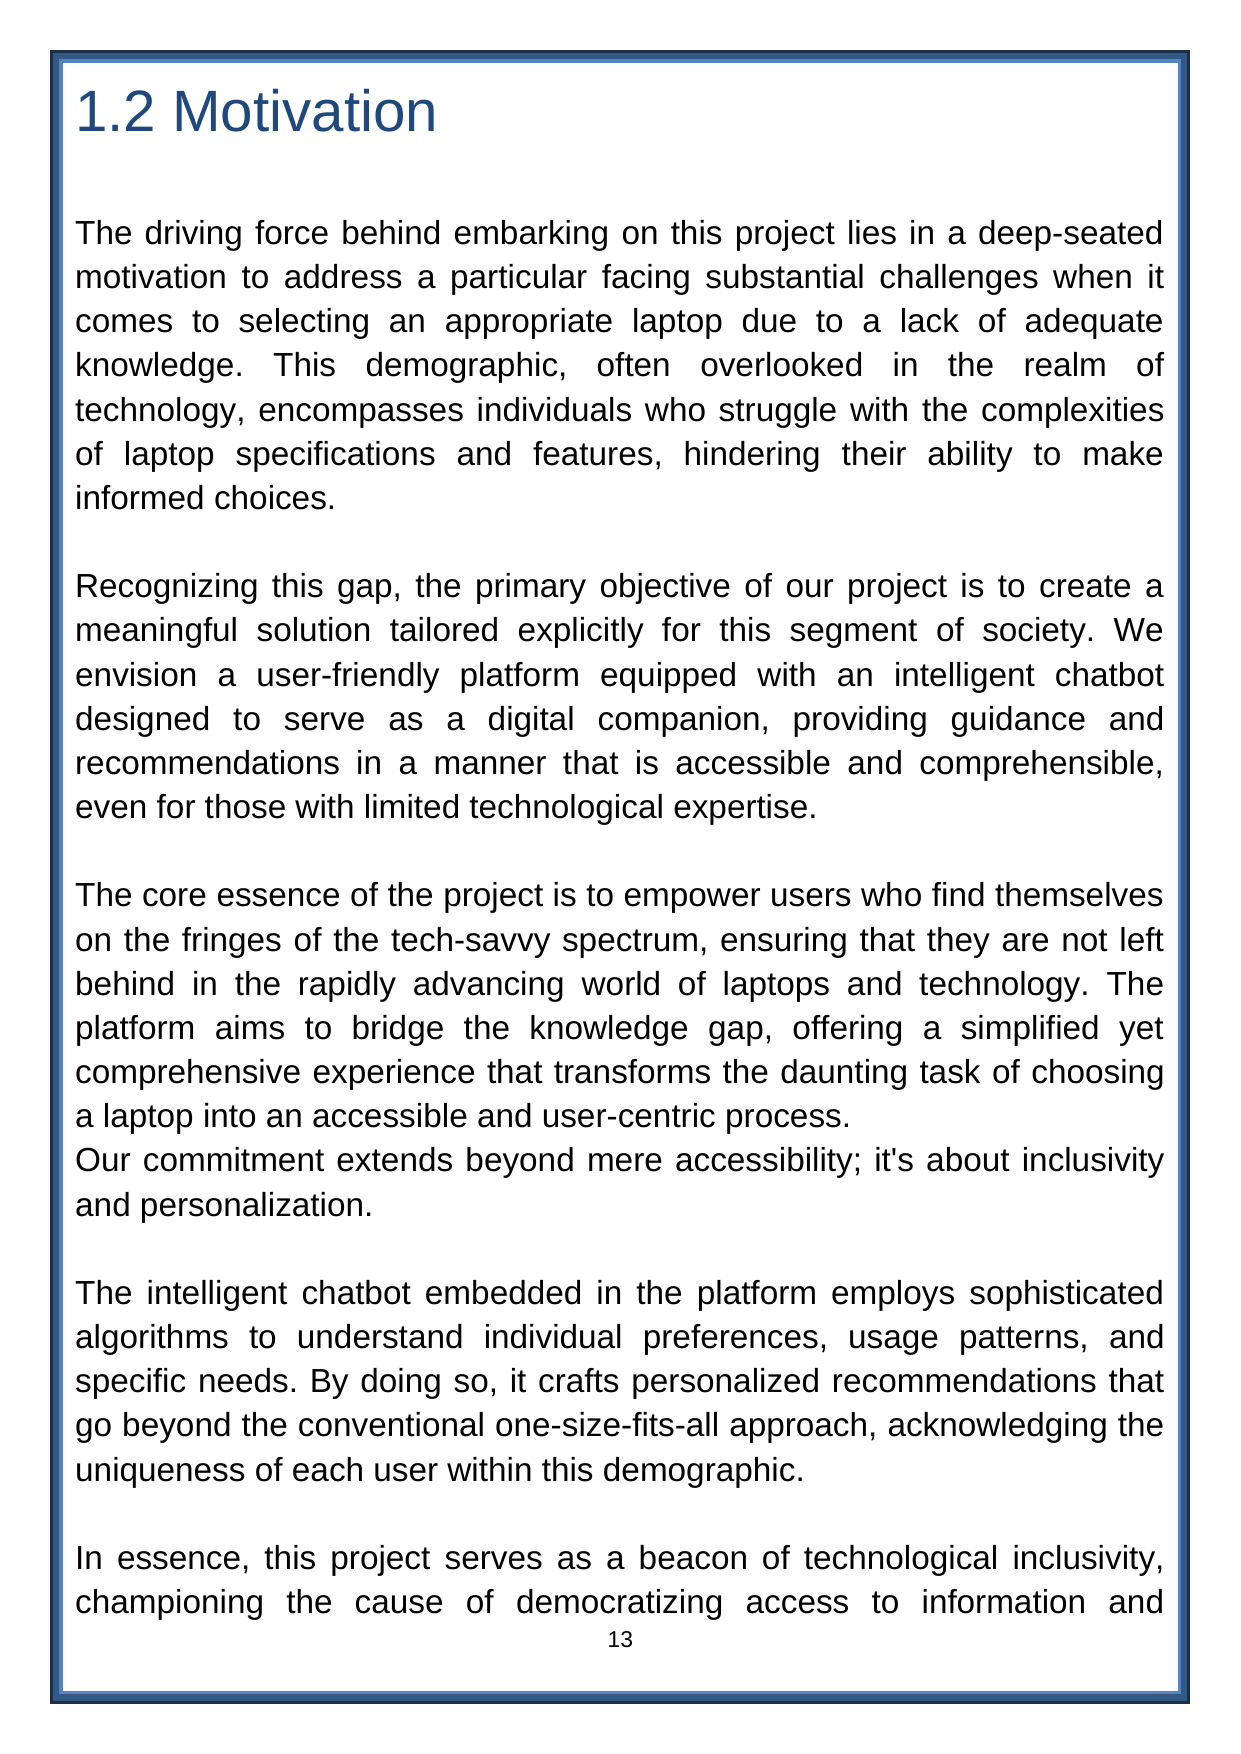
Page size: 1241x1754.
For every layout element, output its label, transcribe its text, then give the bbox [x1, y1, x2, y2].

text Recognizing this gap, the primary objective of our project is to create a meaningful solution tailored explicitly for this segment of society. We envision a user-friendly platform equipped with an intelligent chatbot designed to serve as a digital companion, providing guidance and recommendations in a manner that is accessible and comprehensible, even for those with limited technological expertise. [75, 566, 1165, 826]
text Our commitment extends beyond mere accessibility; it's about inclusivity and personalization. [75, 1140, 1165, 1223]
text The driving force behind embarking on this project lies in a deep-seated motivation to address a particular facing substantial challenges when it comes to selecting an appropriate laptop due to a lack of adequate knowledge. This demographic, often overlooked in the realm of technology, encompasses individuals who struggle with the complexities of laptop specifications and features, hindering their ability to make informed choices. [75, 213, 1165, 516]
text The core essence of the project is to empower users who find themselves on the fringes of the tech-savvy spectrum, ensuring that they are not left behind in the rapidly advancing world of laptops and technology. The platform aims to bridge the knowledge gap, offering a simplified yet comprehensive experience that transforms the daunting task of choosing a laptop into an accessible and user-centric process. [75, 875, 1165, 1135]
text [75, 1538, 1165, 1621]
subtitle 1.2 Motivation [75, 75, 1165, 144]
text The intelligent chatbot embedded in the platform employs sophisticated algorithms to understand individual preferences, usage patterns, and specific needs. By doing so, it crafts personalized recommendations that go beyond the conventional one-size-fits-all approach, acknowledging the uniqueness of each user within this demographic. [75, 1273, 1165, 1488]
